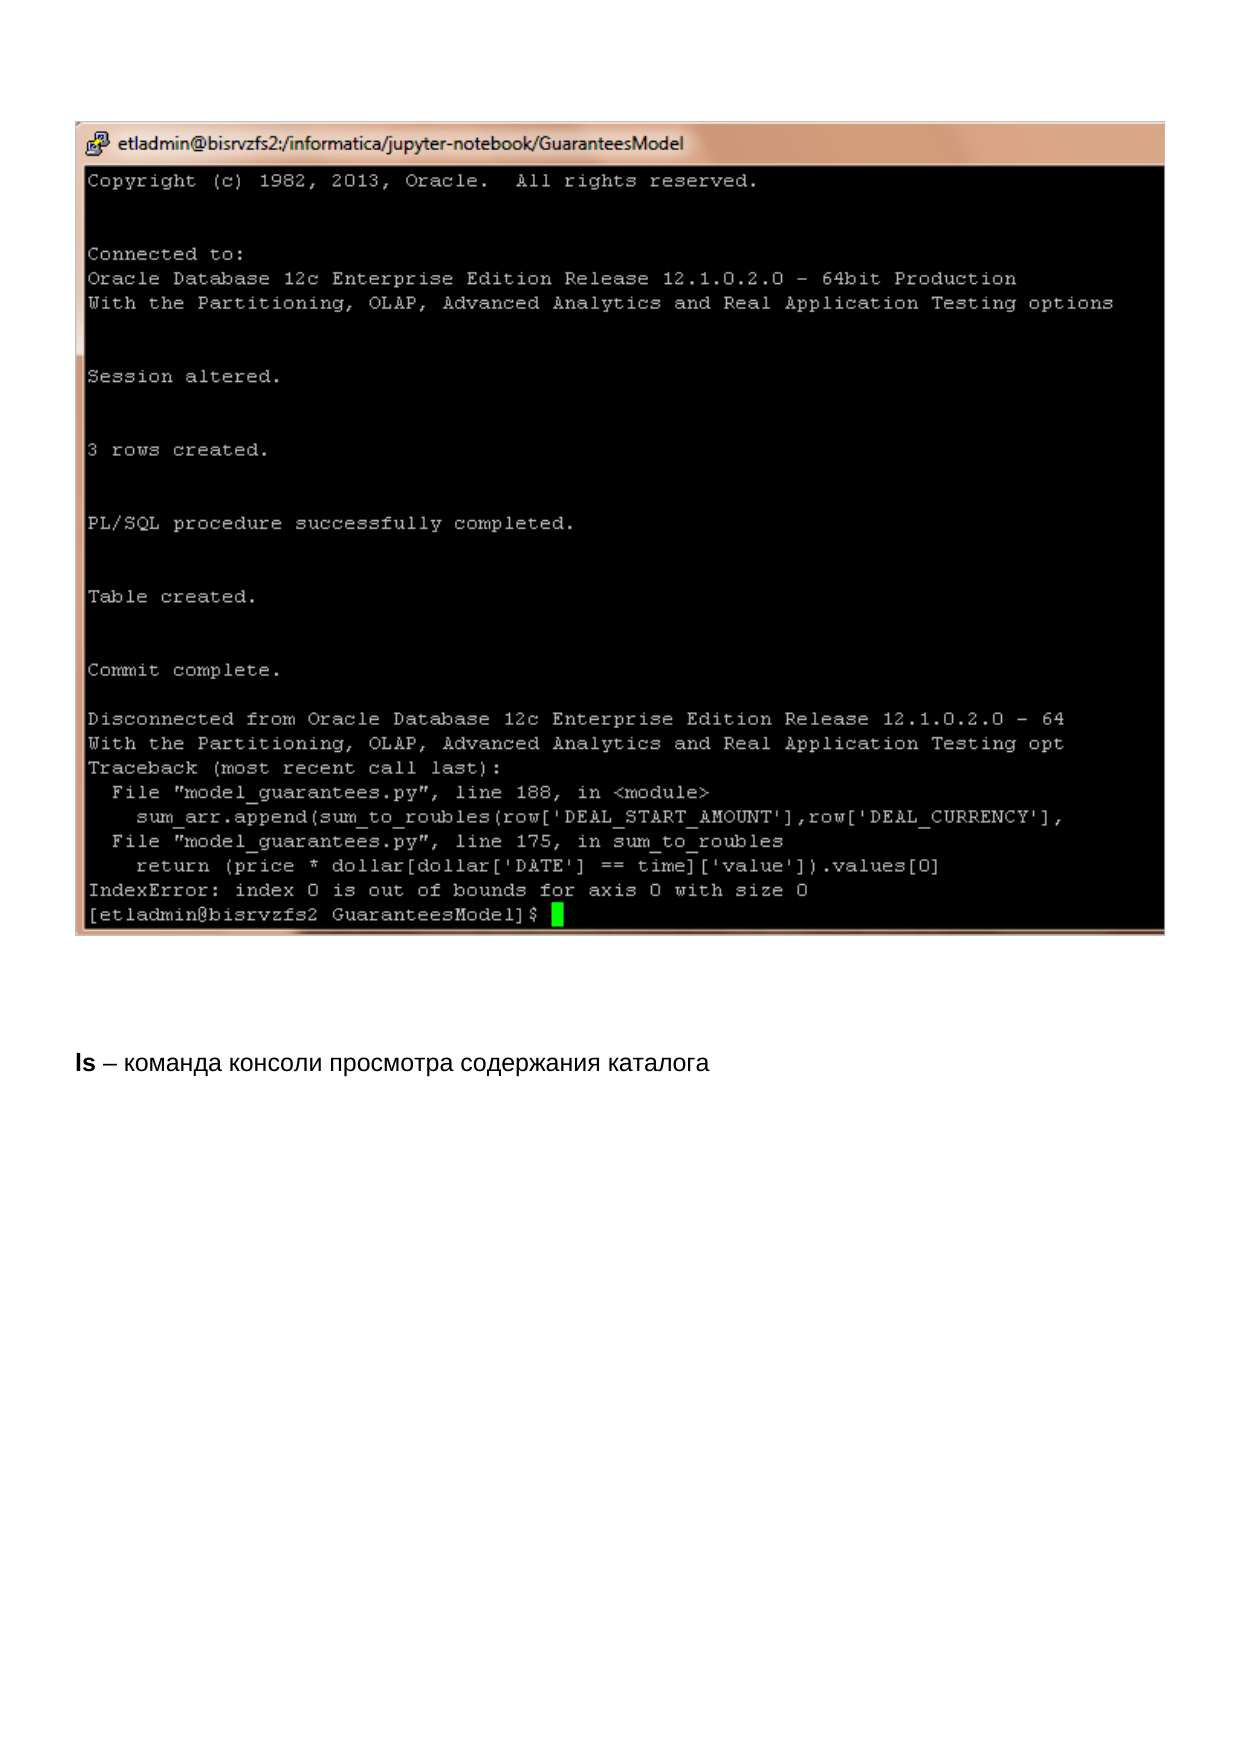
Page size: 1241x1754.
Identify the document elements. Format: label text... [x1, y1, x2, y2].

picture [75, 121, 1166, 936]
text ls – команда консоли просмотра содержания каталога [75, 1048, 1165, 1077]
